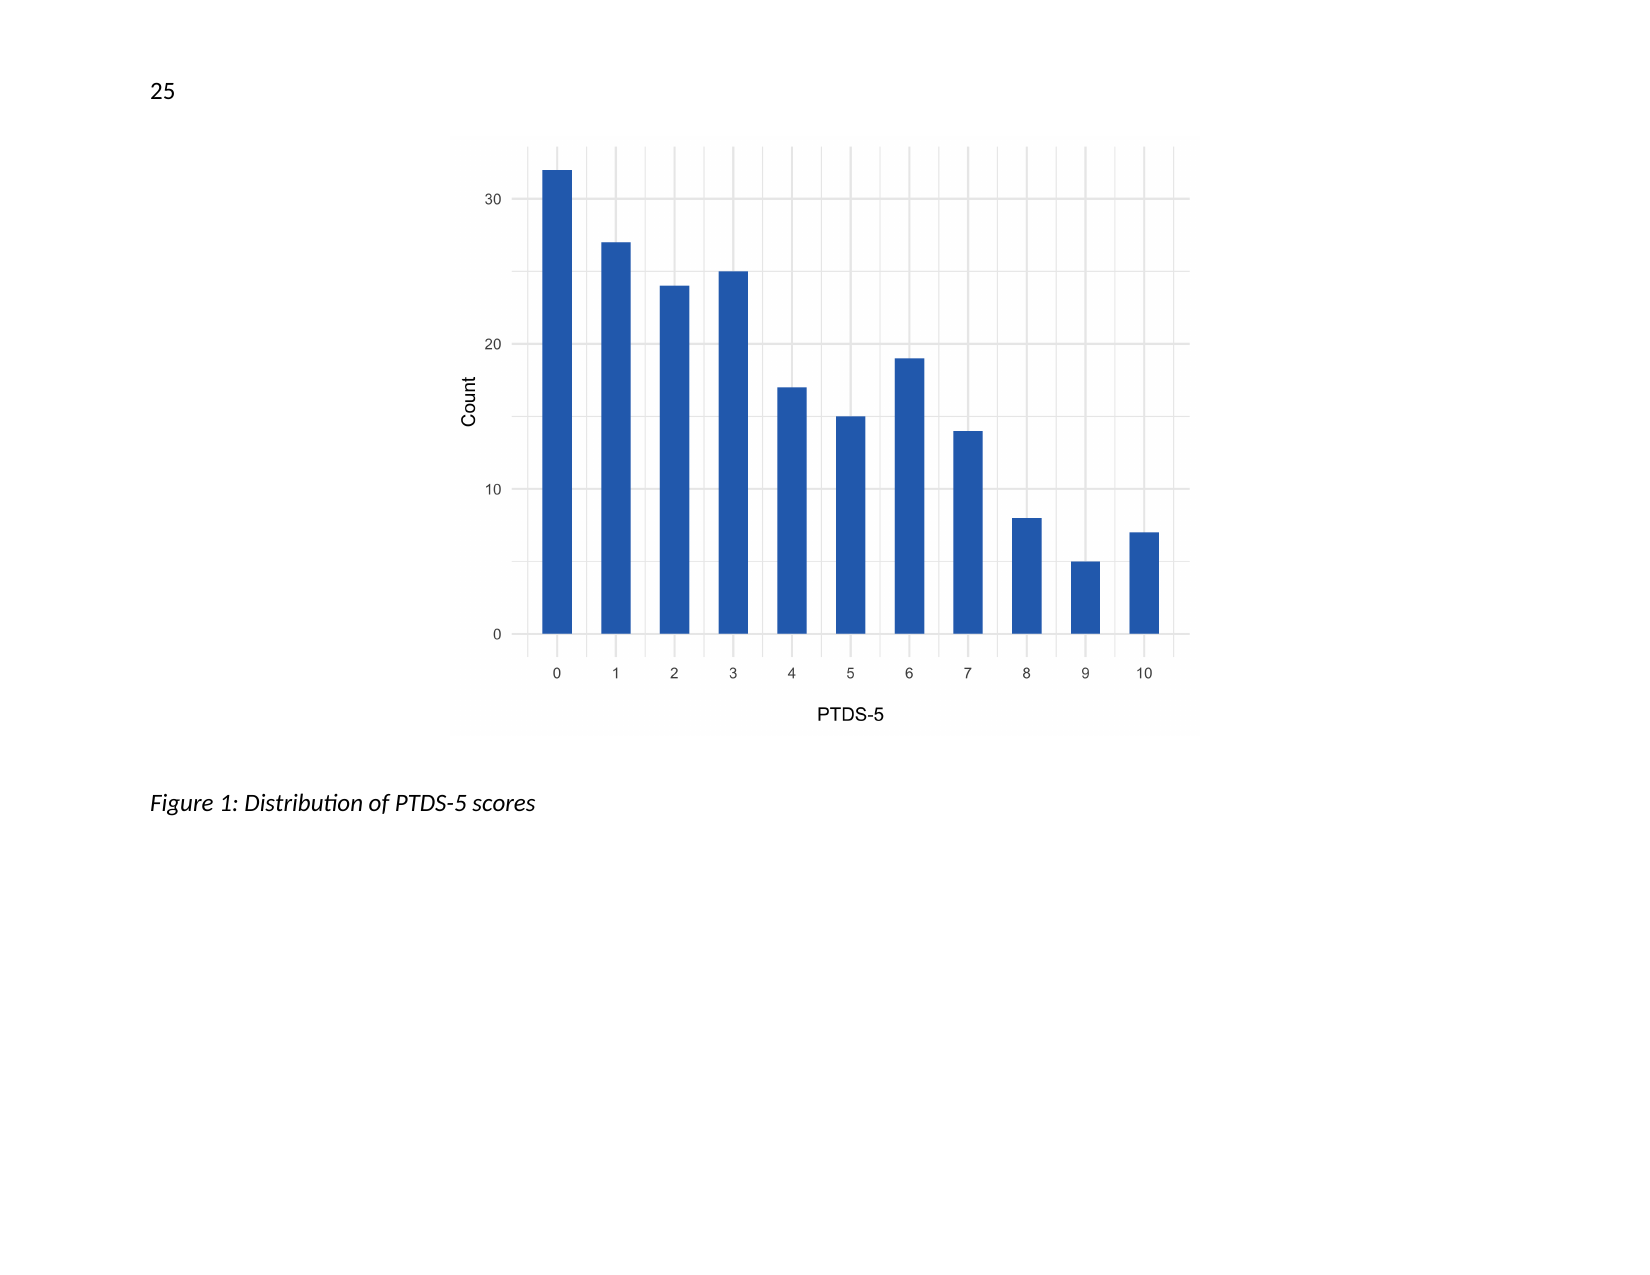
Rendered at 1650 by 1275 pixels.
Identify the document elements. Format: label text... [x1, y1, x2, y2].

picture [450, 136, 1200, 736]
text Figure : Distribution of PTDS-5 scores [150, 787, 1500, 818]
